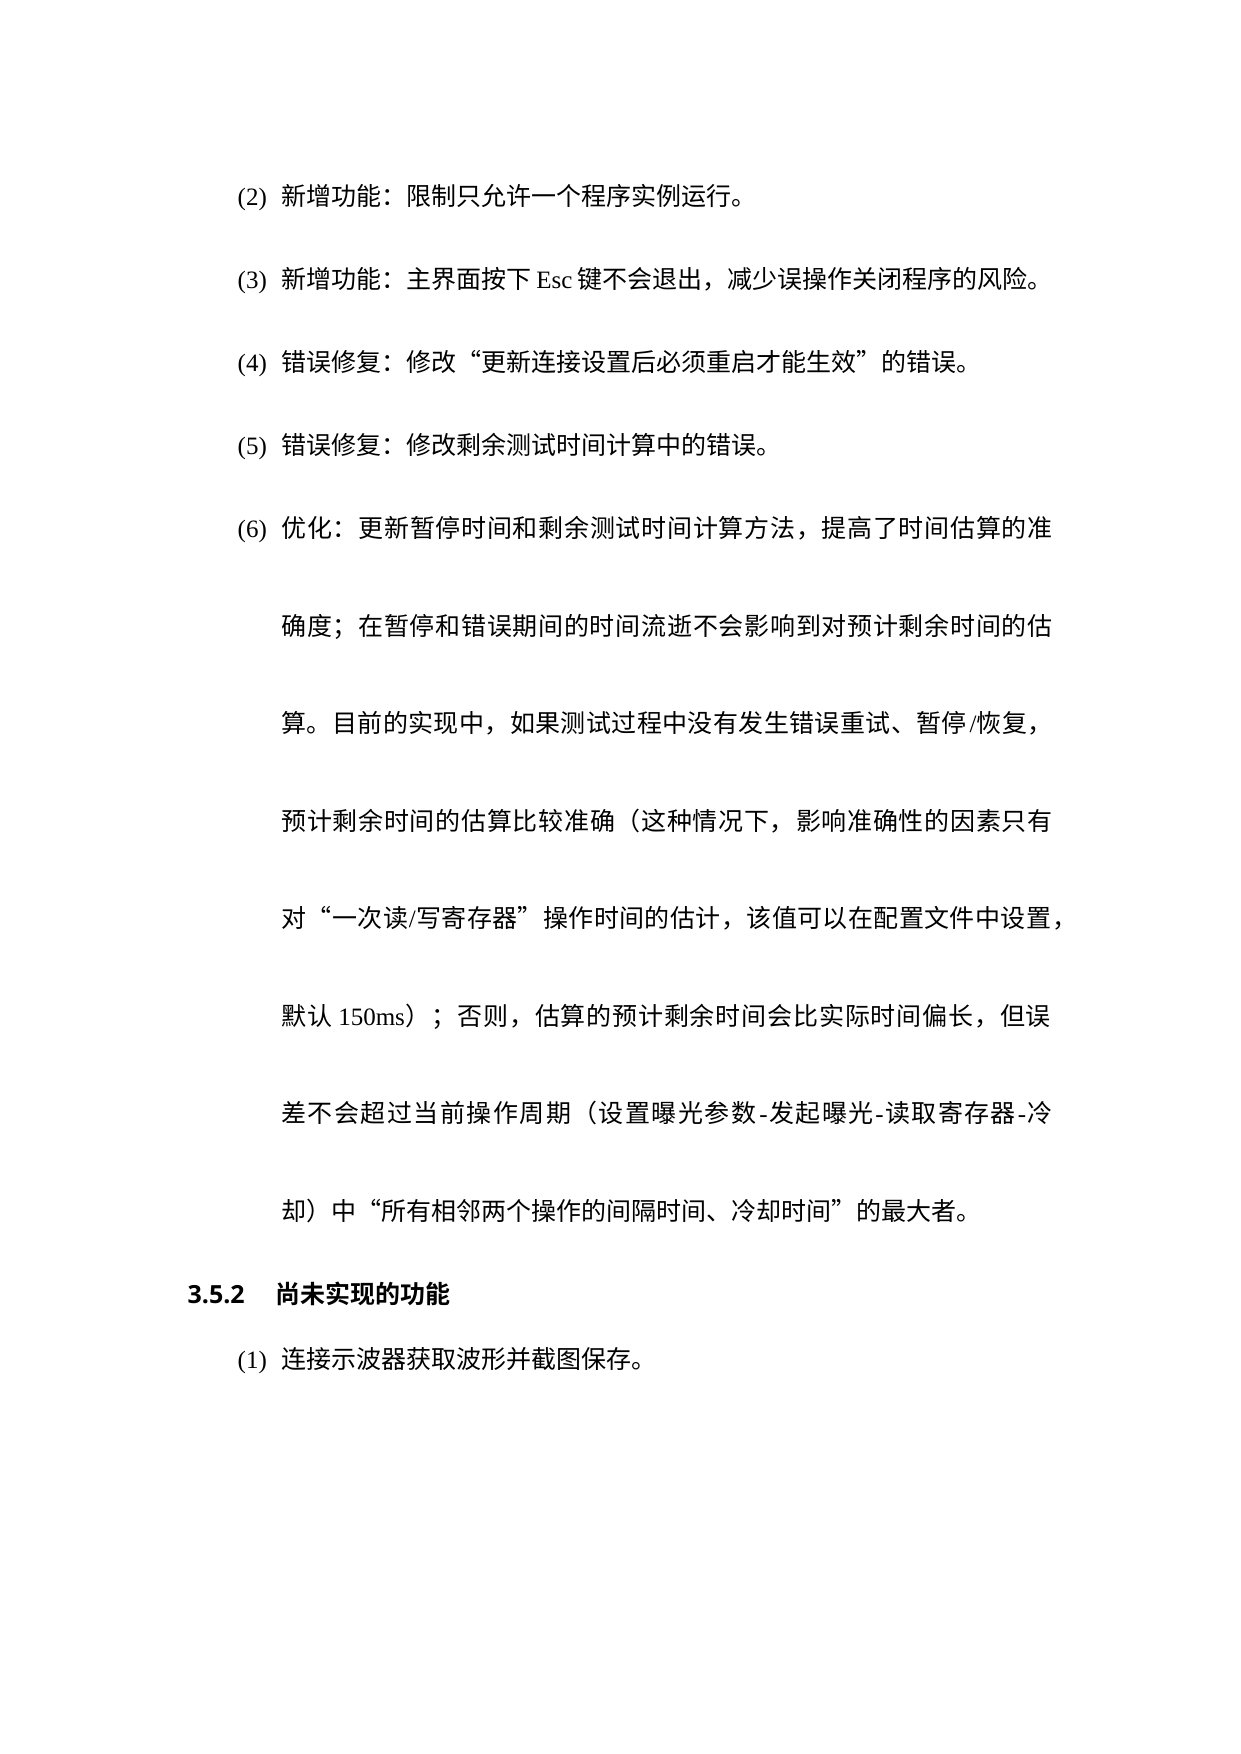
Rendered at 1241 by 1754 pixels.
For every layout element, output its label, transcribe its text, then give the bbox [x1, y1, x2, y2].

list 连接示波器获取波形并截图保存。 [237, 1325, 1053, 1390]
list 新增功能：限制只允许一个程序实例运行。 [237, 162, 1053, 227]
subtitle 尚未实现的功能 [187, 1260, 1053, 1325]
list 错误修复：修改“更新连接设置后必须重启才能生效”的错误。 [237, 328, 1053, 393]
list 错误修复：修改剩余测试时间计算中的错误。 [237, 411, 1053, 476]
list 优化：更新暂停时间和剩余测试时间计算方法，提高了时间估算的准确度；在暂停和错误期间的时间流逝不会影响到对预计剩余时间的估算。目前的实现中，如果测试过程中没有发生错误重试、暂停/恢复，预计剩余时间的估算比较准确（这种情况下，影响准确性的因素只有对“一次读/写寄存器”操作时间的估计，该值可以在配置文件中设置，默认150ms）；否则，估算的预计剩余时间会比实际时间偏长，但误差不会超过当前操作周期（设置曝光参数-发起曝光-读取寄存器-冷却）中“所有相邻两个操作的间隔时间、冷却时间”的最大者。 [237, 494, 1053, 1242]
list 新增功能：主界面按下Esc键不会退出，减少误操作关闭程序的风险。 [237, 245, 1053, 310]
